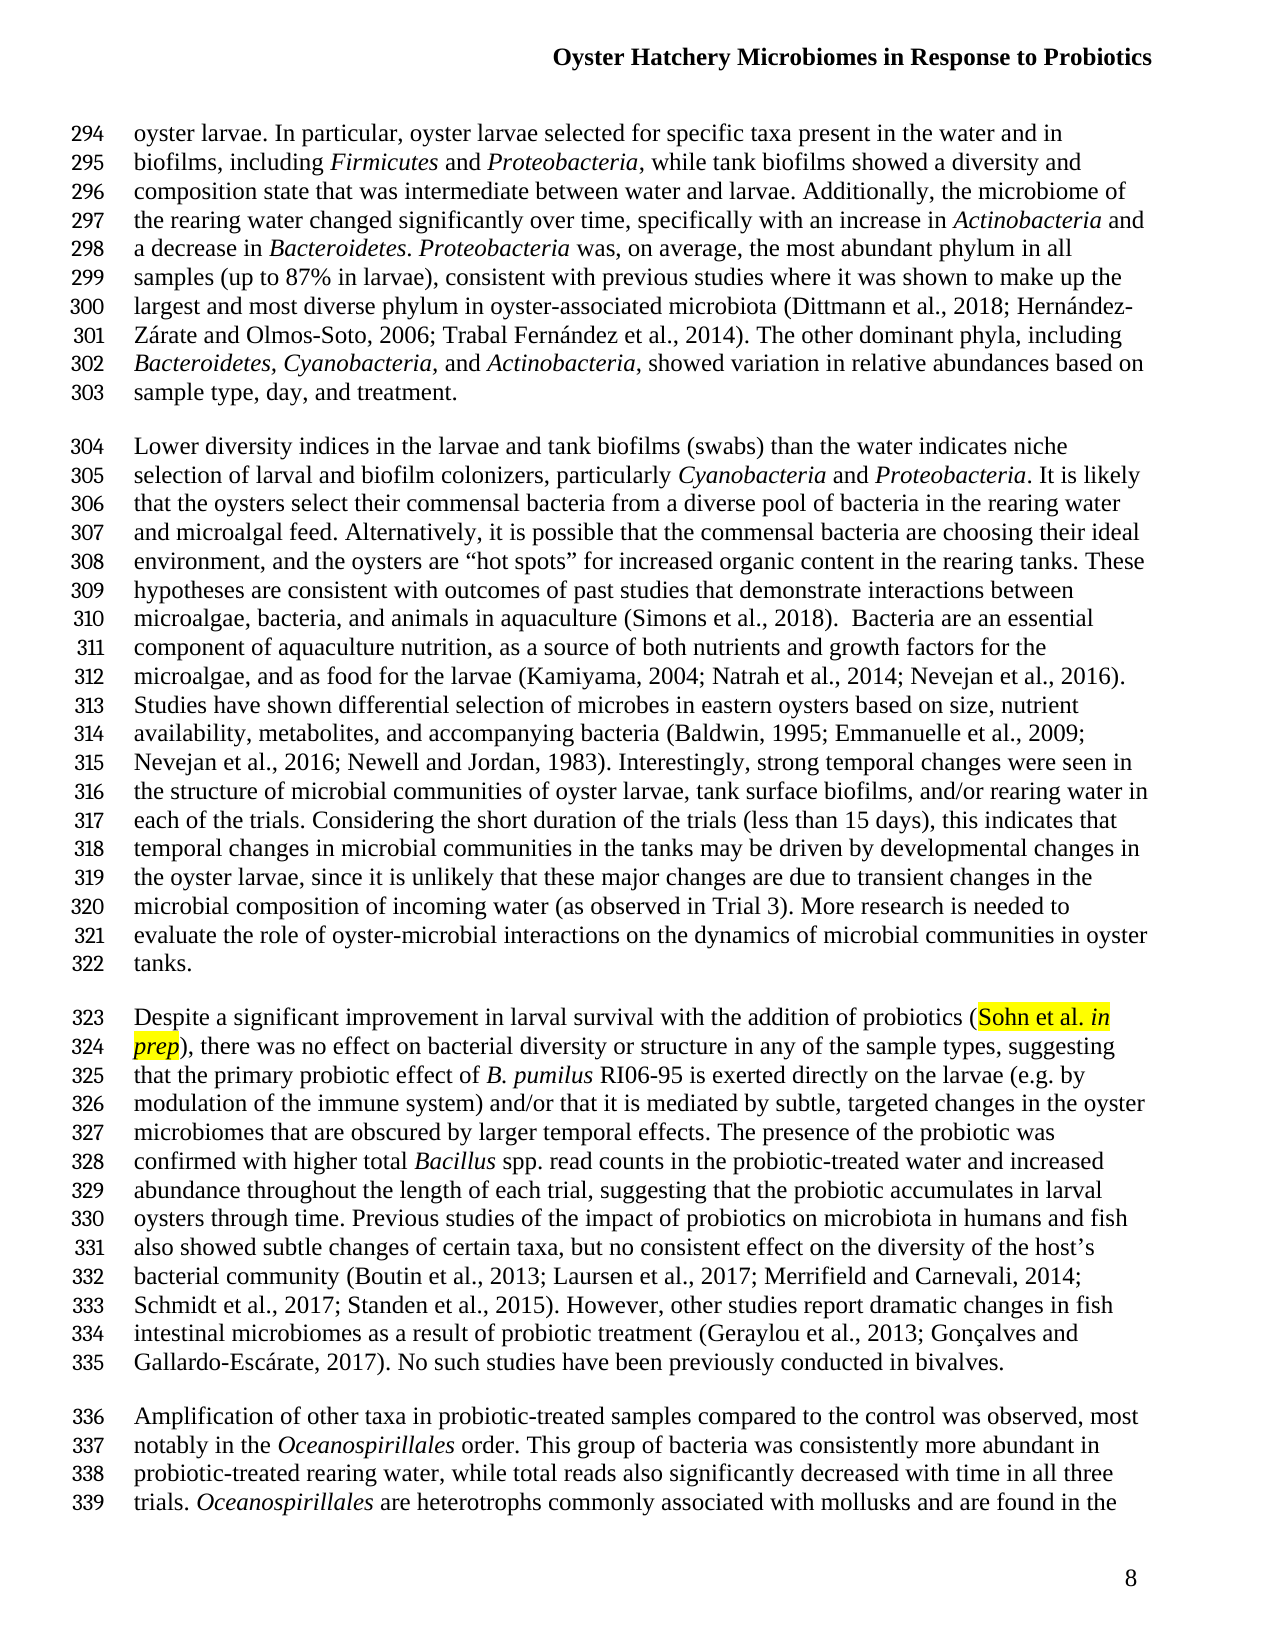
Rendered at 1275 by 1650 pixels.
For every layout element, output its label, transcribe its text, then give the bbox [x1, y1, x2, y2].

text Lower diversity indices in the larvae and tank biofilms (swabs) than the water indicates niche selection of larval and biofilm colonizers, particularly Cyanobacteria and Proteobacteria. It is likely that the oysters select their commensal bacteria from a diverse pool of bacteria in the rearing water and microalgal feed. Alternatively, it is possible that the commensal bacteria are choosing their ideal environment, and the oysters are “hot spots” for increased organic content in the rearing tanks. These hypotheses are consistent with outcomes of past studies that demonstrate interactions between microalgae, bacteria, and animals in aquaculture (Simons et al., 2018). Bacteria are an essential component of aquaculture nutrition, as a source of both nutrients and growth factors for the microalgae, and as food for the larvae (Kamiyama, 2004; Natrah et al., 2014; Nevejan et al., 2016). Studies have shown differential selection of microbes in eastern oysters based on size, nutrient availability, metabolites, and accompanying bacteria (Baldwin, 1995; Emmanuelle et al., 2009; Nevejan et al., 2016; Newell and Jordan, 1983). Interestingly, strong temporal changes were seen in the structure of microbial communities of oyster larvae, tank surface biofilms, and/or rearing water in each of the trials. Considering the short duration of the trials (less than 15 days), this indicates that temporal changes in microbial communities in the tanks may be driven by developmental changes in the oyster larvae, since it is unlikely that these major changes are due to transient changes in the microbial composition of incoming water (as observed in Trial 3). More research is needed to evaluate the role of oyster-microbial interactions on the dynamics of microbial communities in oyster tanks. [133, 431, 1152, 977]
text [133, 118, 1152, 406]
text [133, 1401, 1152, 1516]
text Despite a significant improvement in larval survival with the addition of probiotics (Sohn et al. in prep), there was no effect on bacterial diversity or structure in any of the sample types, suggesting that the primary probiotic effect of B. pumilus RI06-95 is exerted directly on the larvae (e.g. by modulation of the immune system) and/or that it is mediated by subtle, targeted changes in the oyster microbiomes that are obscured by larger temporal effects. The presence of the probiotic was confirmed with higher total Bacillus spp. read counts in the probiotic-treated water and increased abundance throughout the length of each trial, suggesting that the probiotic accumulates in larval oysters through time. Previous studies of the impact of probiotics on microbiota in humans and fish also showed subtle changes of certain taxa, but no consistent effect on the diversity of the host’s bacterial community (Boutin et al., 2013; Laursen et al., 2017; Merrifield and Carnevali, 2014; Schmidt et al., 2017; Standen et al., 2015). However, other studies report dramatic changes in fish intestinal microbiomes as a result of probiotic treatment (Geraylou et al., 2013; Gonçalves and Gallardo-Escárate, 2017). No such studies have been previously conducted in bivalves. [133, 1002, 1152, 1376]
